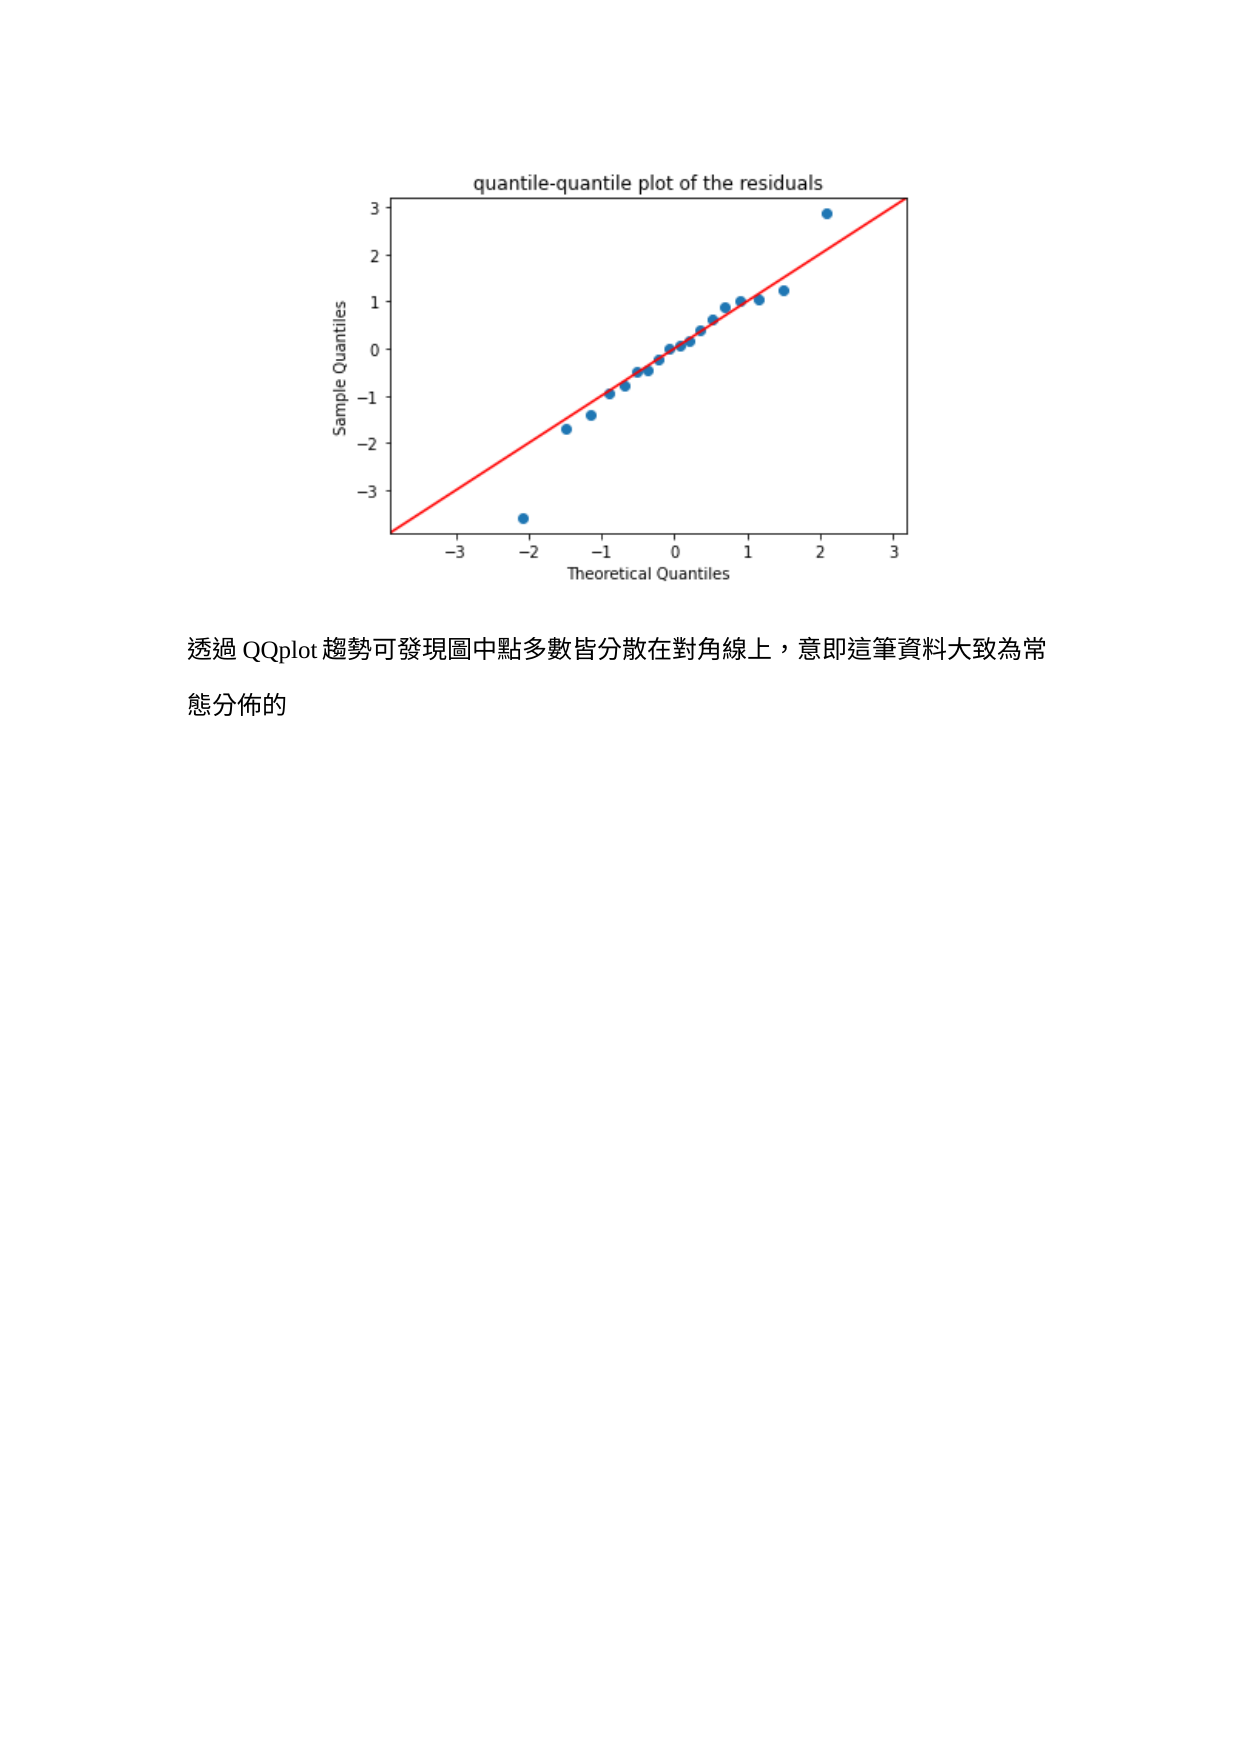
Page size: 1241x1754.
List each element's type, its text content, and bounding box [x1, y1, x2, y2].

picture [324, 164, 916, 592]
text 透過QQplot趨勢可發現圖中點多數皆分散在對角線上，意即這筆資料大致為常態分佈的 [187, 629, 1053, 723]
